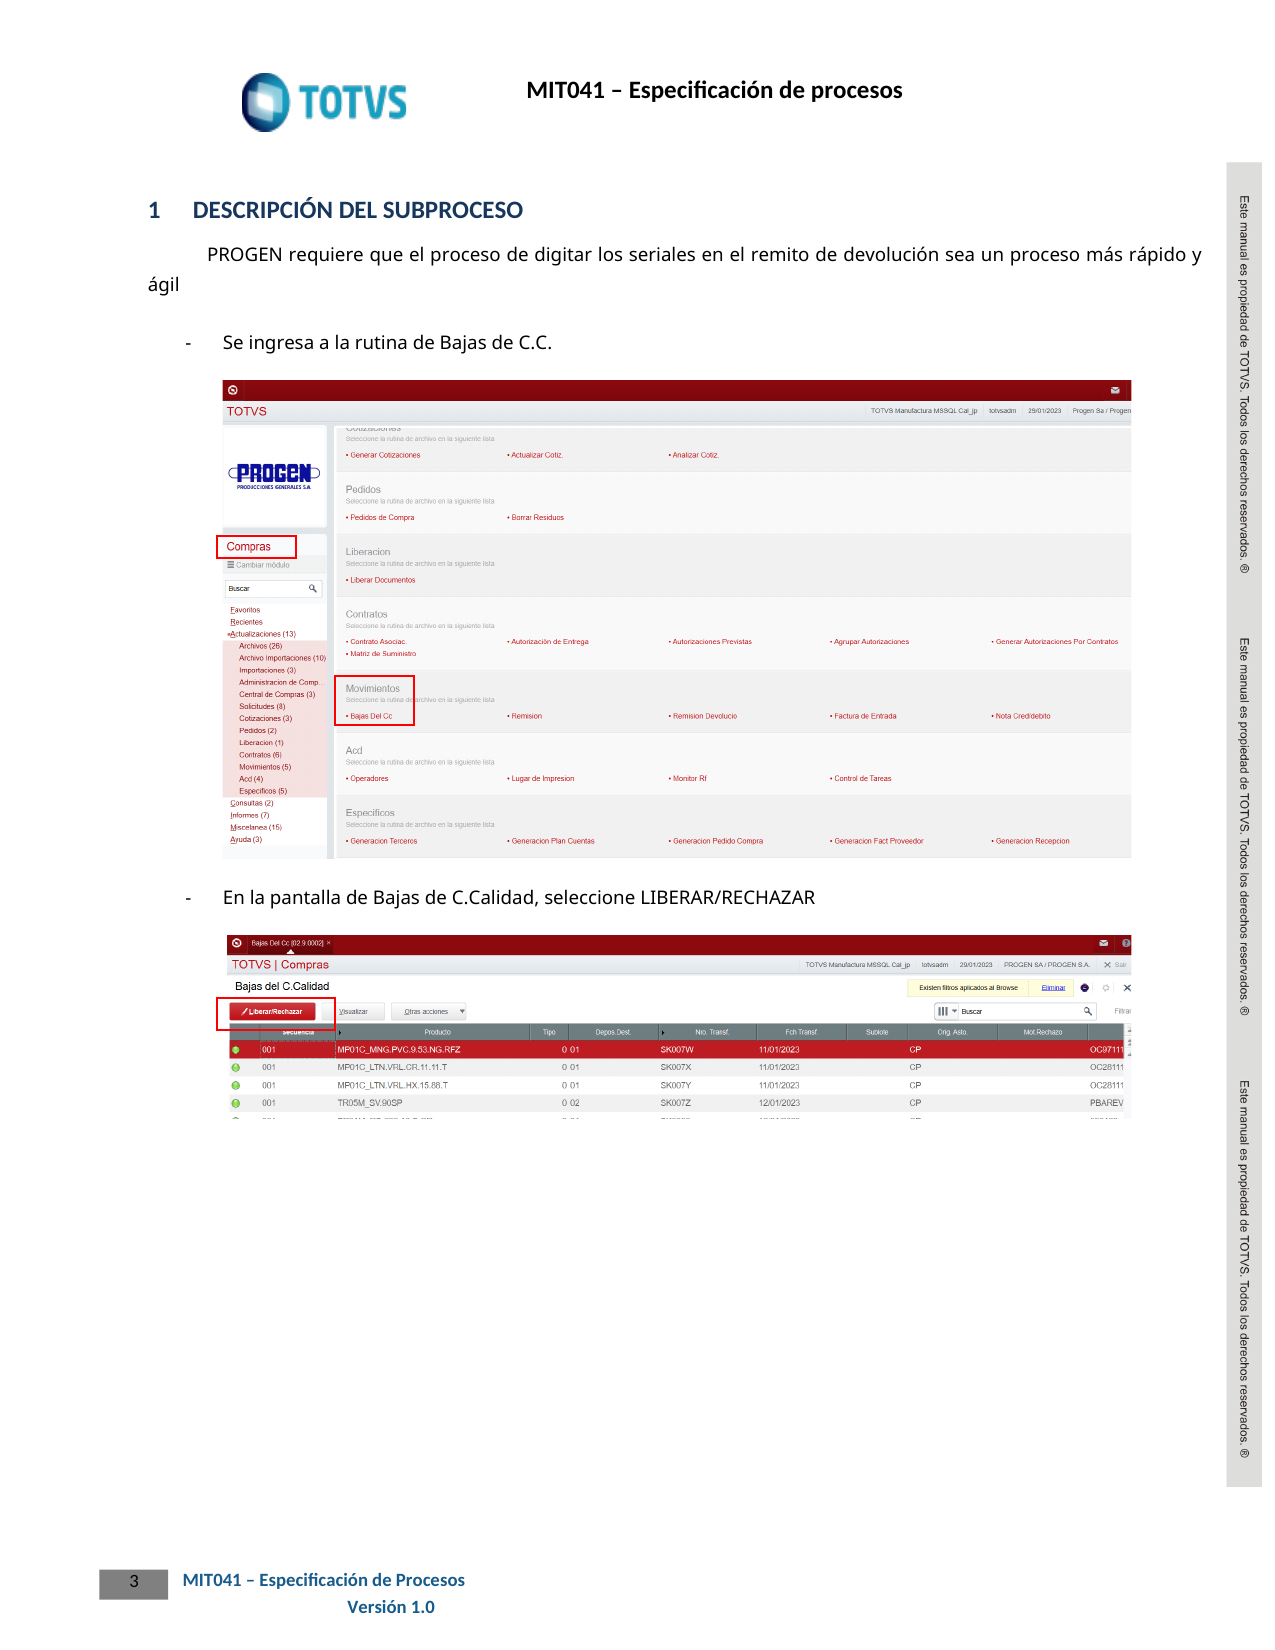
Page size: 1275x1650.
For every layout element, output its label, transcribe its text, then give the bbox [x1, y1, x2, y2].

subtitle DESCRIPCIÓN DEL SUBPROCESO [148, 194, 1203, 224]
picture [242, 73, 407, 132]
picture [1226, 162, 1262, 1487]
picture [222, 537, 295, 557]
text PROGEN requiere que el proceso de digitar los seriales en el remito de devolución sea un proceso más rápido y ágil [148, 242, 1203, 296]
picture [227, 935, 1132, 1119]
picture [227, 999, 334, 1029]
picture [222, 380, 1132, 859]
list Se ingresa a la rutina de Bajas de C.C. [185, 329, 1203, 355]
list En la pantalla de Bajas de C.Calidad, seleccione LIBERAR/RECHAZAR [185, 884, 1203, 910]
